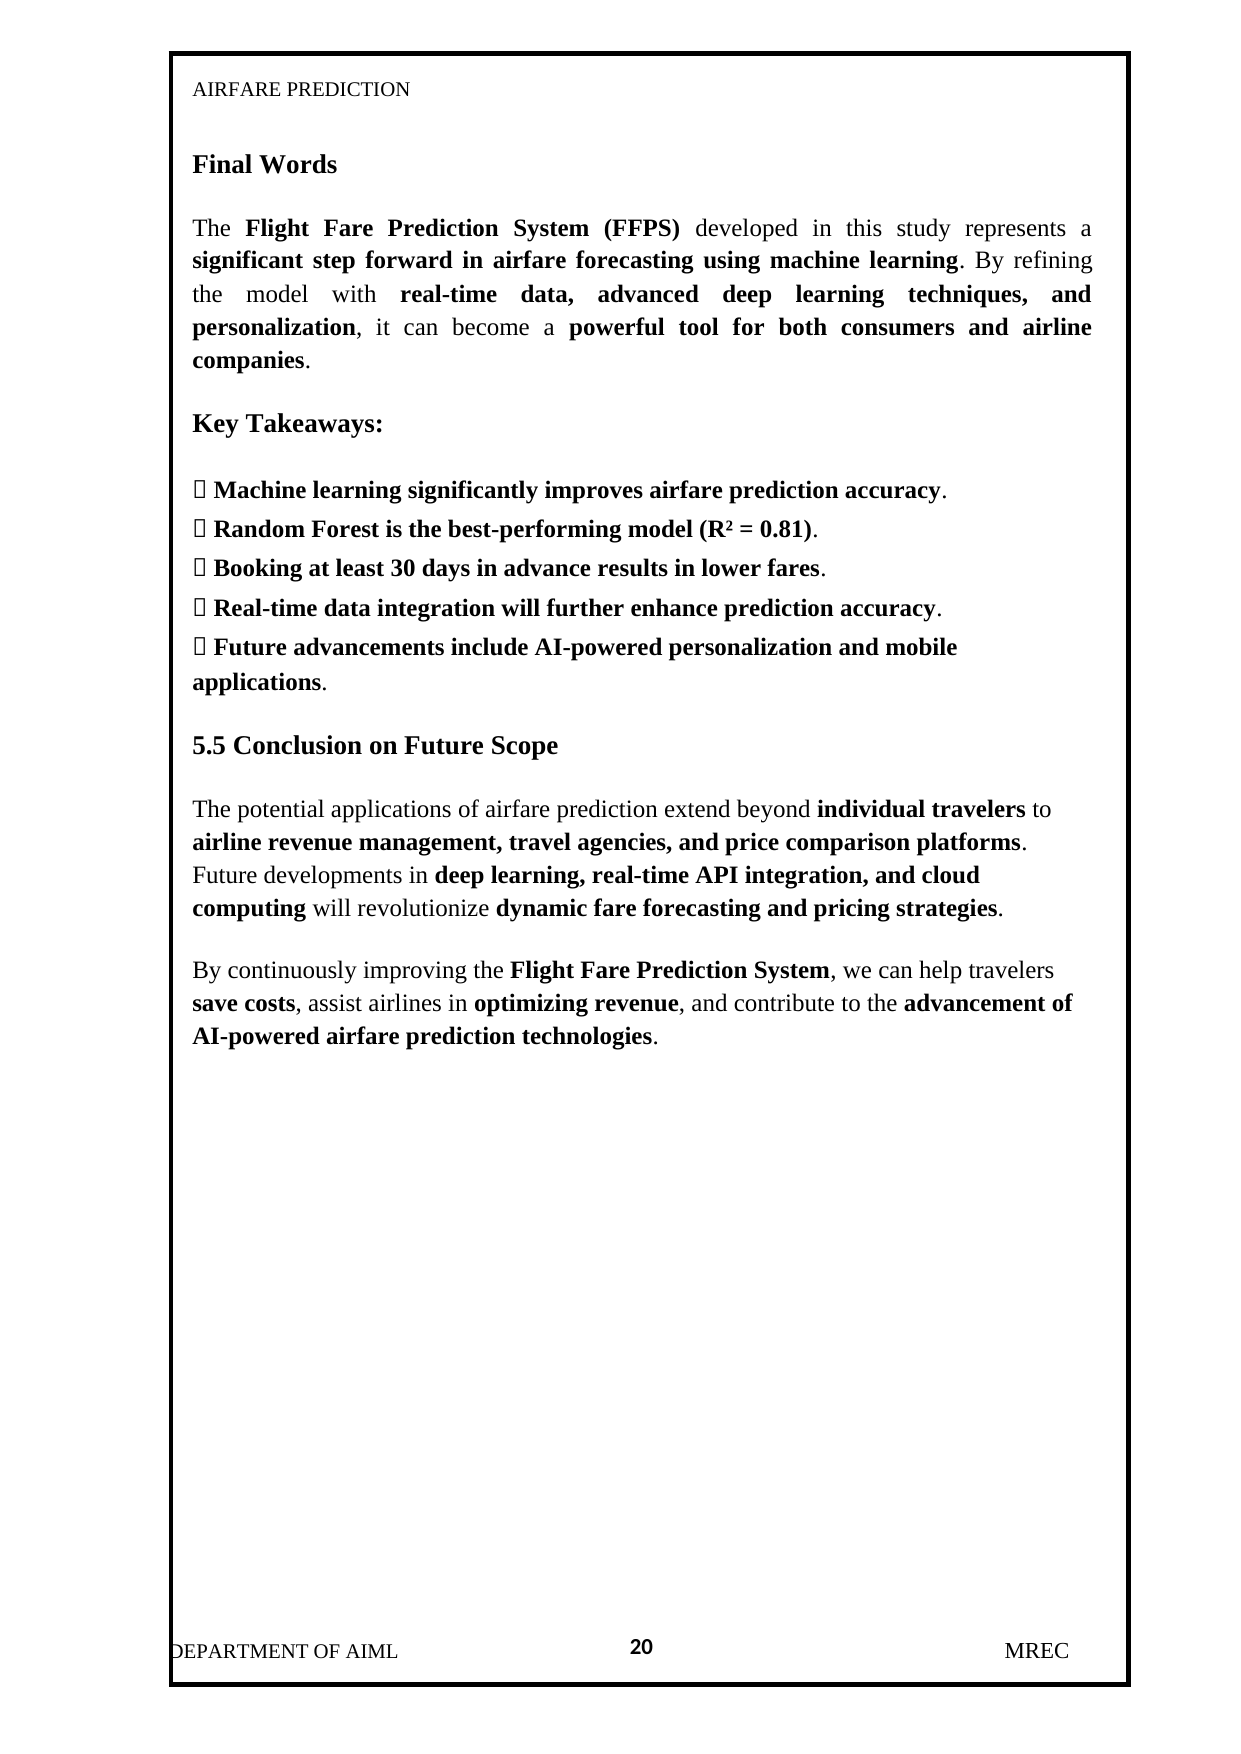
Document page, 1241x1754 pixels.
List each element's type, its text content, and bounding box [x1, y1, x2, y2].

text The Flight Fare Prediction System (FFPS) developed in this study represents a significant step forward in airfare forecasting using machine learning. By refining the model with real-time data, advanced deep learning techniques, and personalization, it can become a powerful tool for both consumers and airline companies. [192, 213, 1092, 373]
subtitle 5.5 Conclusion on Future Scope [192, 729, 1092, 760]
subtitle Key Takeaways: [192, 407, 1092, 438]
text By continuously improving the Flight Fare Prediction System, we can help travelers save costs, assist airlines in optimizing revenue, and contribute to the advancement of AI-powered airfare prediction technologies. [192, 955, 1092, 1050]
text The potential applications of airfare prediction extend beyond individual travelers to airline revenue management, travel agencies, and price comparison platforms. Future developments in deep learning, real-time API integration, and cloud computing will revolutionize dynamic fare forecasting and pricing strategies. [192, 794, 1092, 922]
text ✅ Machine learning significantly improves airfare prediction accuracy. ✅ Random Forest is the best-performing model (R² = 0.81). ✅ Booking at least 30 days in advance results in lower fares. ✅ Real-time data integration will further enhance prediction accuracy. ✅ Future advancements include AI-powered personalization and mobile applications. [192, 472, 1092, 696]
subtitle Final Words [192, 148, 1092, 179]
